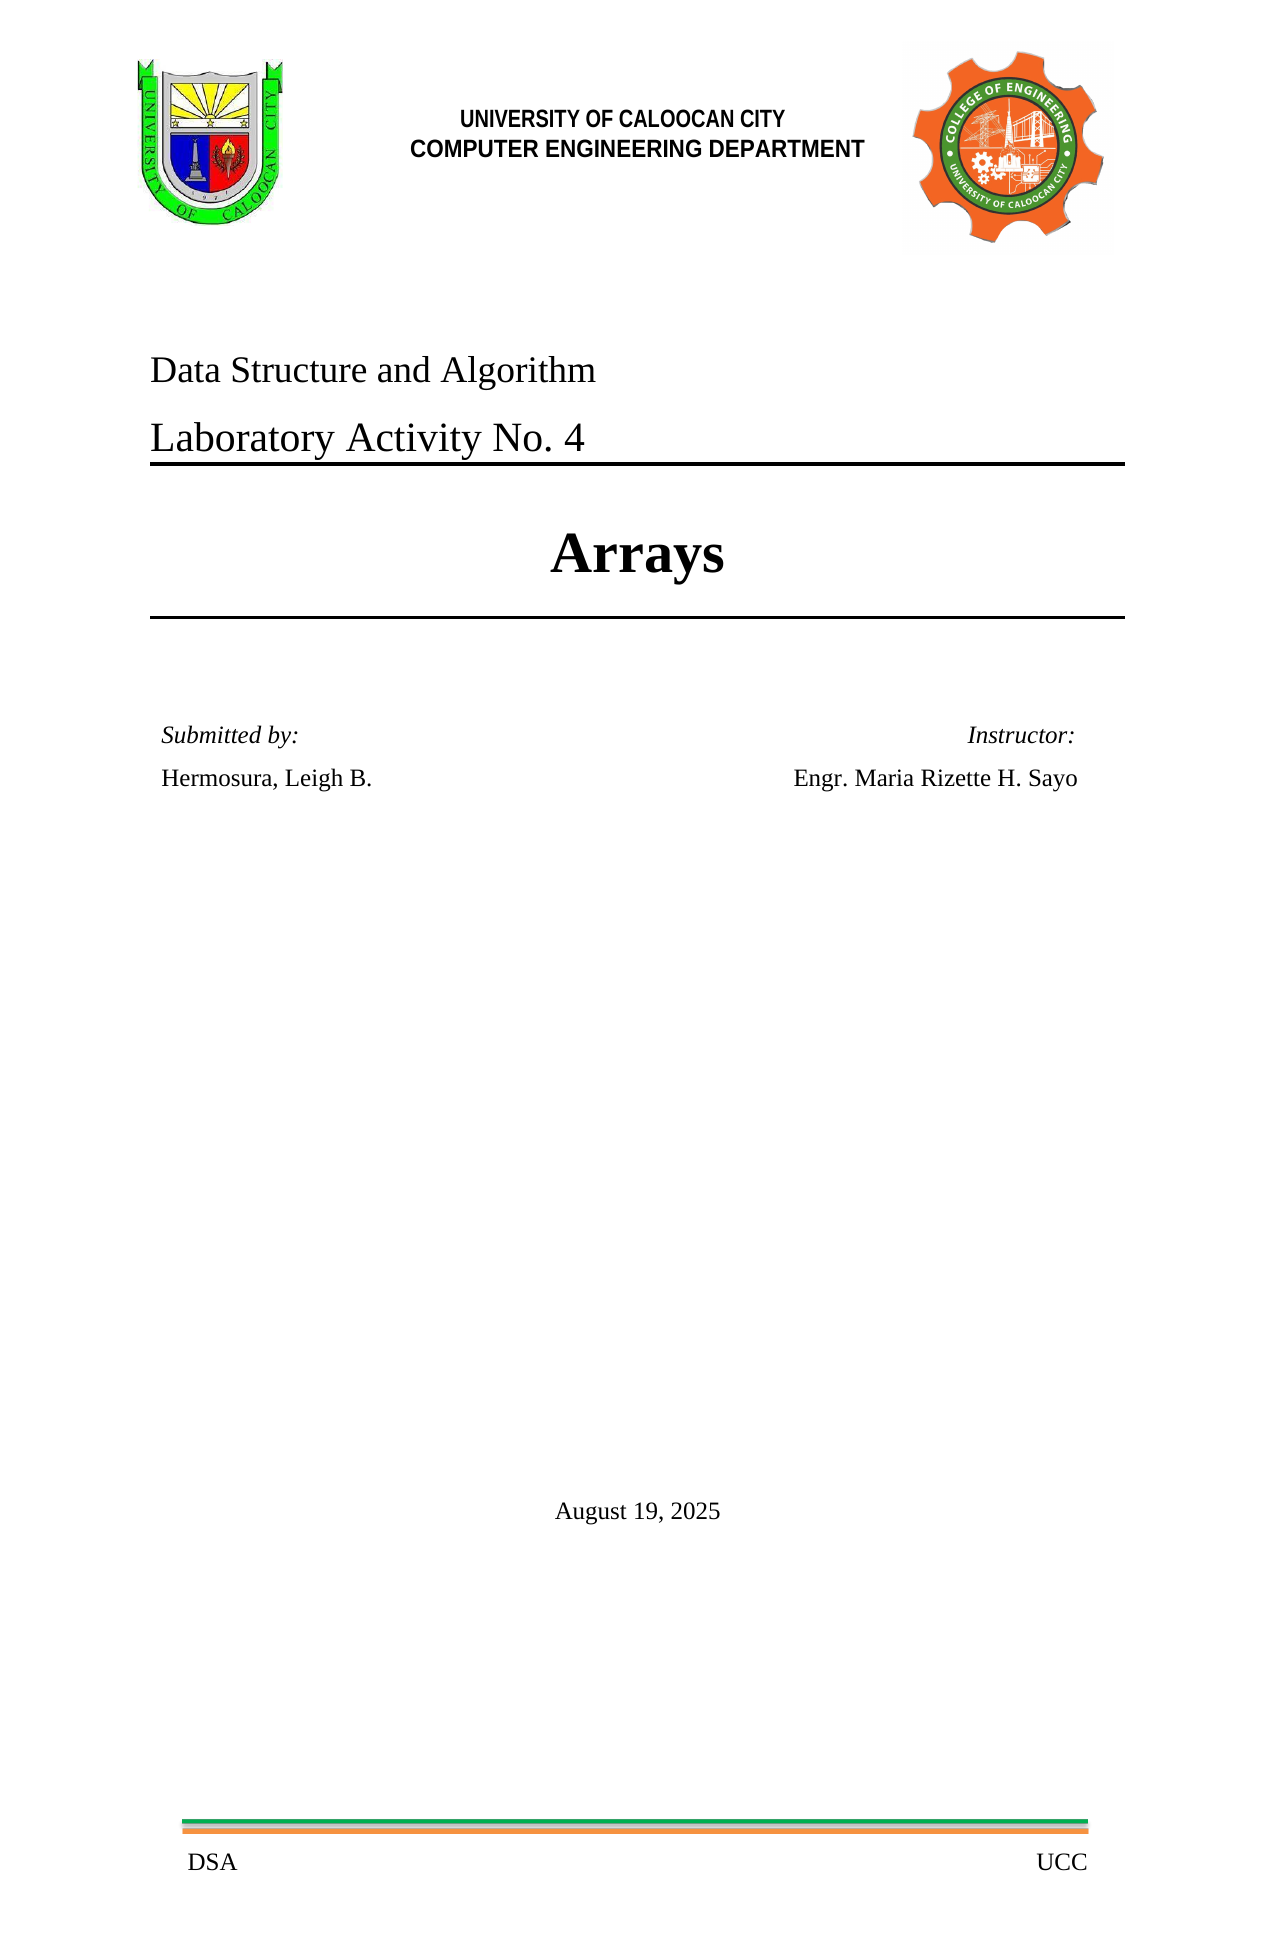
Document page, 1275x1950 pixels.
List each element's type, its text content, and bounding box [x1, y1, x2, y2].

picture [175, 1815, 1097, 1834]
picture [137, 59, 283, 226]
table_cell Hermosura, Leigh B. [150, 763, 619, 849]
table_header Submitted by: [150, 720, 619, 763]
text Data Structure and Algorithm [150, 348, 1125, 391]
picture [902, 41, 1114, 255]
table_cell Engr. Maria Rizette H. Sayo [620, 763, 1089, 849]
table_header Instructor: [620, 720, 1089, 763]
text August 19, 2025 [150, 1496, 1125, 1525]
title Arrays [150, 518, 1125, 585]
text Laboratory Activity No. 4 [150, 412, 1125, 462]
